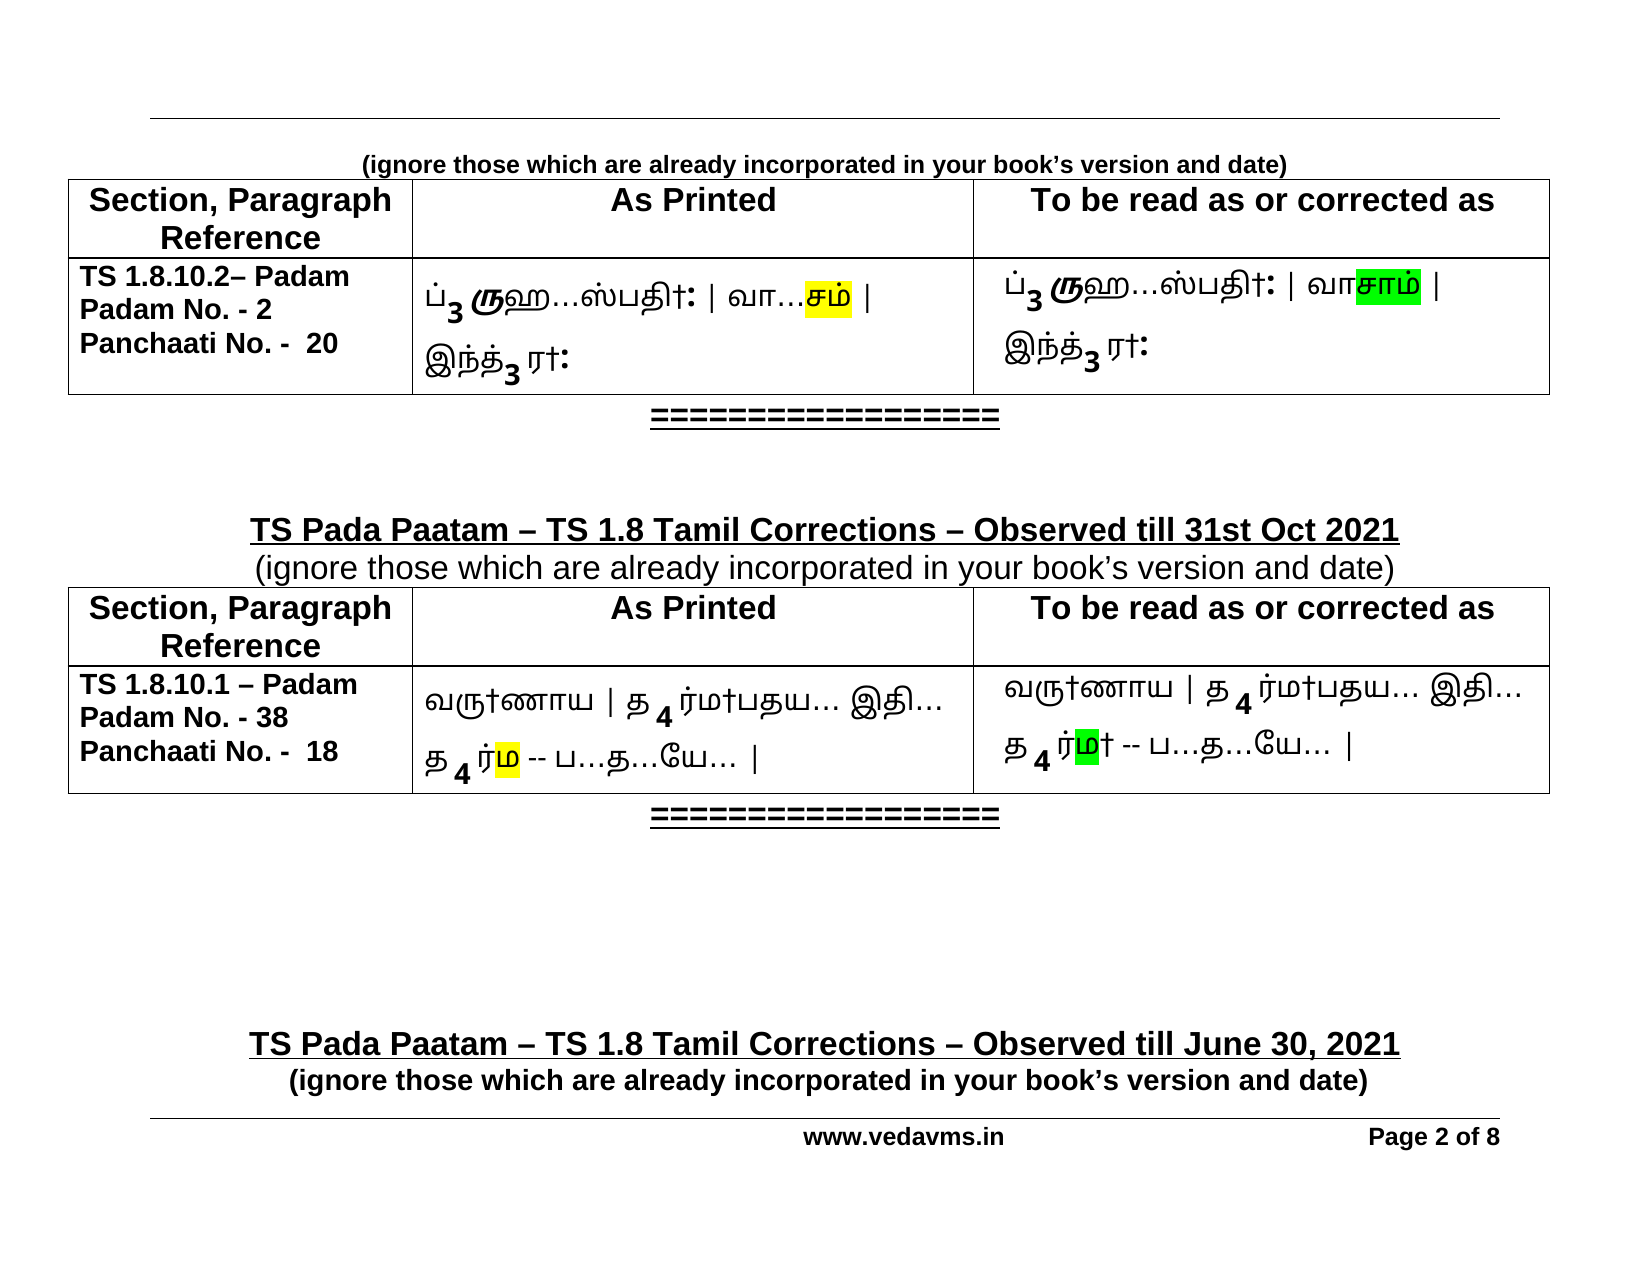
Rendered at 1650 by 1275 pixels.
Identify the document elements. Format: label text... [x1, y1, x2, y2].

table_header TS 1.8.10.1 – Padam Padam No. - 38 Panchaati No. - 18 [69, 667, 412, 793]
table_header Section, Paragraph Reference [69, 588, 412, 665]
text TS Pada Paatam – TS 1.8 Tamil Corrections – Observed till 31st Oct 2021 [150, 510, 1500, 548]
text (ignore those which are already incorporated in your book’s version and date) [150, 150, 1500, 179]
table_header Section, Paragraph Reference [69, 180, 412, 257]
table_header வரு†ணாய | த4ர்ம†பதய… இதி… த4ர்ம -- ப…த…யே… | [413, 667, 973, 793]
text TS Pada Paatam – TS 1.8 Tamil Corrections – Observed till June 30, 2021 [150, 1024, 1500, 1063]
text (ignore those which are already incorporated in your book’s version and date) [150, 548, 1500, 587]
table_header To be read as or corrected as [974, 180, 1549, 257]
table_header ப்3ருஹ…ஸ்பதி†: | வா…சம் | இந்த்3ர†: [413, 259, 973, 393]
table_header As Printed [413, 180, 973, 257]
table_header As Printed [413, 588, 973, 665]
text ================== [150, 794, 1500, 832]
table_header ப்3ருஹ…ஸ்பதி†: | வாசாம் | இந்த்3ர†: [974, 259, 1549, 393]
text (ignore those which are already incorporated in your book’s version and date) [150, 1063, 1500, 1096]
table_header TS 1.8.10.2– Padam Padam No. - 2 Panchaati No. - 20 [69, 259, 412, 393]
table_header To be read as or corrected as [974, 588, 1549, 665]
text ================== [150, 395, 1500, 433]
table_header வரு†ணாய | த4ர்ம†பதய… இதி… த4ர்ம† -- ப…த…யே… | [974, 667, 1549, 793]
